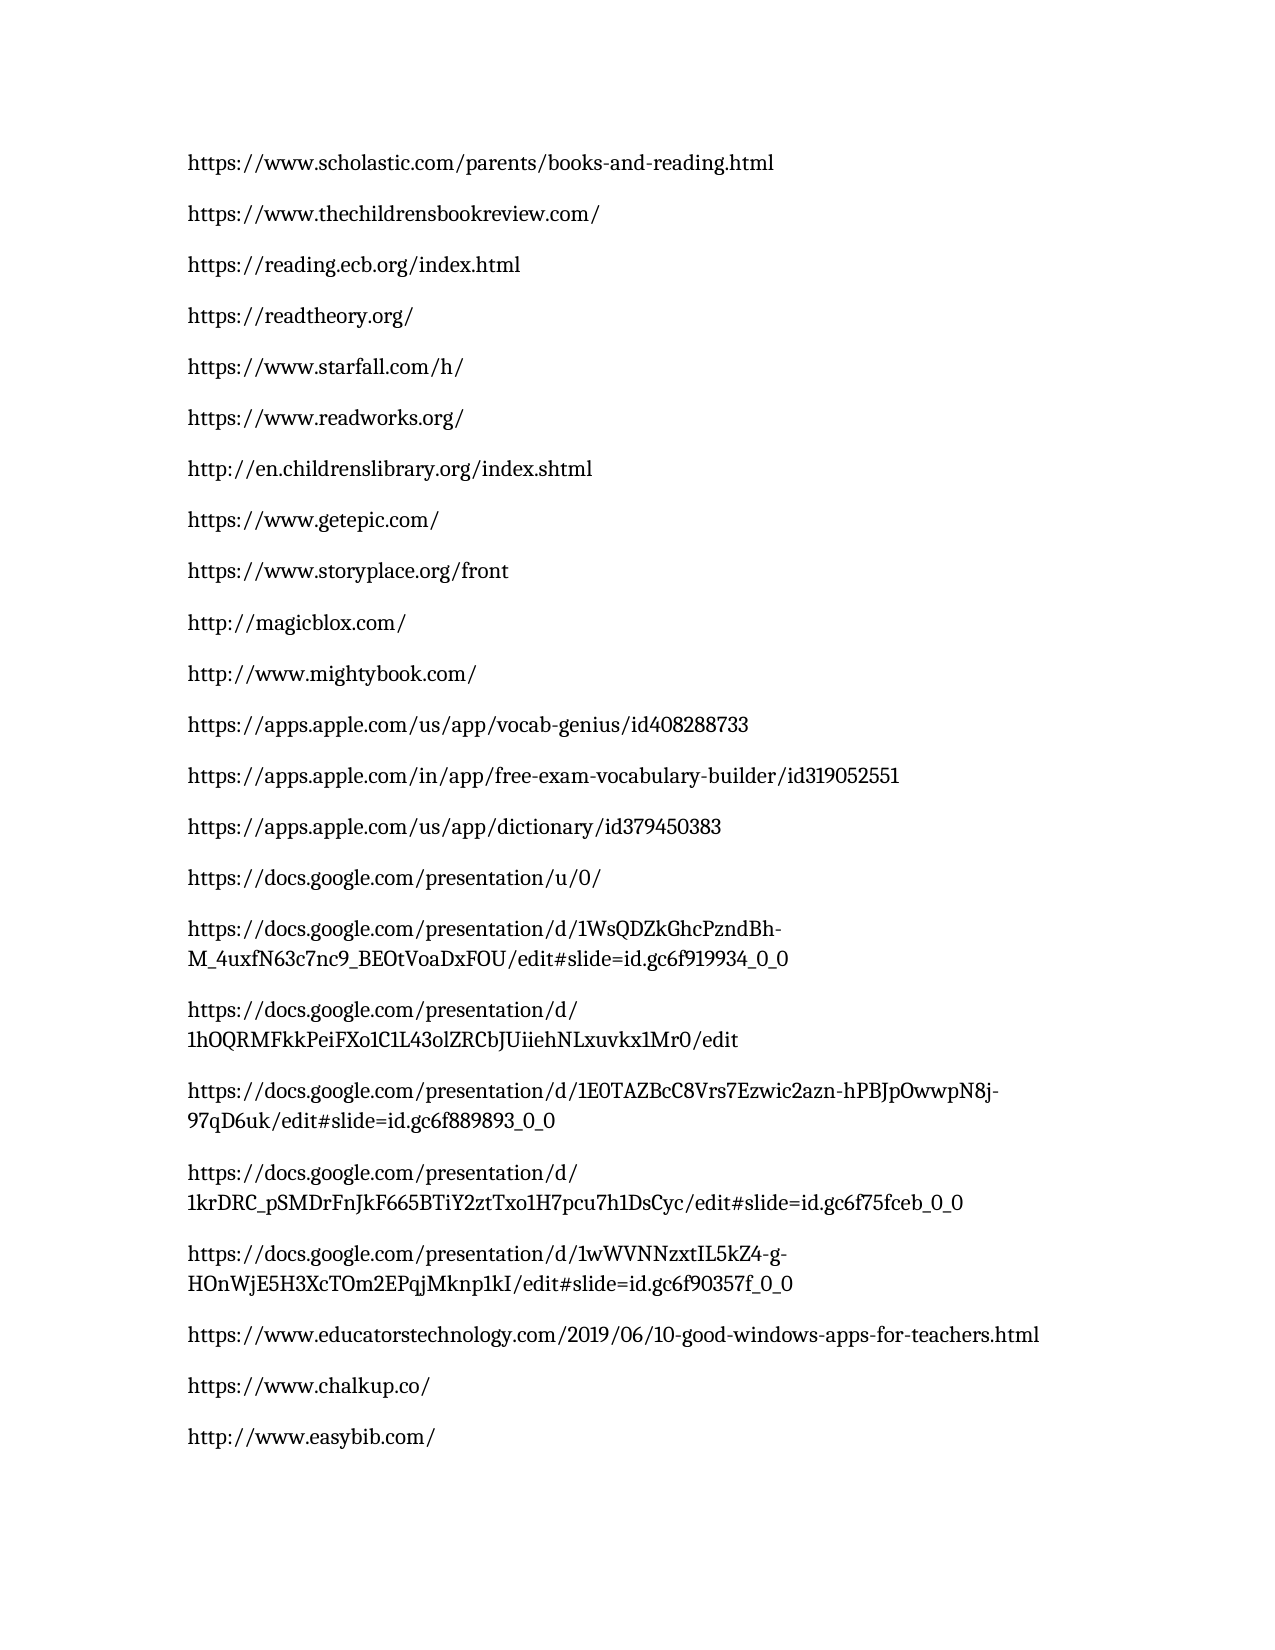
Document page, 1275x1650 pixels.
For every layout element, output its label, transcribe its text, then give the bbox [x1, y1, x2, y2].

text http://www.easybib.com/ [187, 1424, 1087, 1450]
text https://docs.google.com/presentation/d/1hOQRMFkkPeiFXo1C1L43olZRCbJUiiehNLxuvkx1Mr0/edit [187, 997, 1087, 1053]
text https://docs.google.com/presentation/d/1E0TAZBcC8Vrs7Ezwic2azn-hPBJpOwwpN8j-97qD6uk/edit#slide=id.gc6f889893_0_0 [187, 1078, 1087, 1135]
text https://apps.apple.com/us/app/dictionary/id379450383 [187, 813, 1087, 840]
text http://www.mightybook.com/ [187, 660, 1087, 687]
text https://www.getepic.com/ [187, 507, 1087, 534]
text https://docs.google.com/presentation/u/0/ [187, 864, 1087, 891]
text https://www.thechildrensbookreview.com/ [187, 201, 1087, 227]
text http://magicblox.com/ [187, 609, 1087, 636]
text https://readtheory.org/ [187, 303, 1087, 329]
text https://apps.apple.com/in/app/free-exam-vocabulary-builder/id319052551 [187, 762, 1087, 789]
text https://docs.google.com/presentation/d/1WsQDZkGhcPzndBh-M_4uxfN63c7nc9_BEOtVoaDxFOU/edit#slide=id.gc6f919934_0_0 [187, 916, 1087, 972]
text http://en.childrenslibrary.org/index.shtml [187, 456, 1087, 483]
text https://www.chalkup.co/ [187, 1373, 1087, 1399]
text https://www.starfall.com/h/ [187, 354, 1087, 381]
text https://reading.ecb.org/index.html [187, 252, 1087, 278]
text https://www.storyplace.org/front [187, 558, 1087, 585]
text https://apps.apple.com/us/app/vocab-genius/id408288733 [187, 711, 1087, 738]
text https://docs.google.com/presentation/d/1krDRC_pSMDrFnJkF665BTiY2ztTxo1H7pcu7h1DsCyc/edit#slide=id.gc6f75fceb_0_0 [187, 1159, 1087, 1216]
text https://www.scholastic.com/parents/books-and-reading.html [187, 150, 1087, 176]
text https://www.readworks.org/ [187, 405, 1087, 432]
text https://www.educatorstechnology.com/2019/06/10-good-windows-apps-for-teachers.html [187, 1322, 1087, 1348]
text https://docs.google.com/presentation/d/1wWVNNzxtIL5kZ4-g-HOnWjE5H3XcTOm2EPqjMknp1kI/edit#slide=id.gc6f90357f_0_0 [187, 1241, 1087, 1297]
